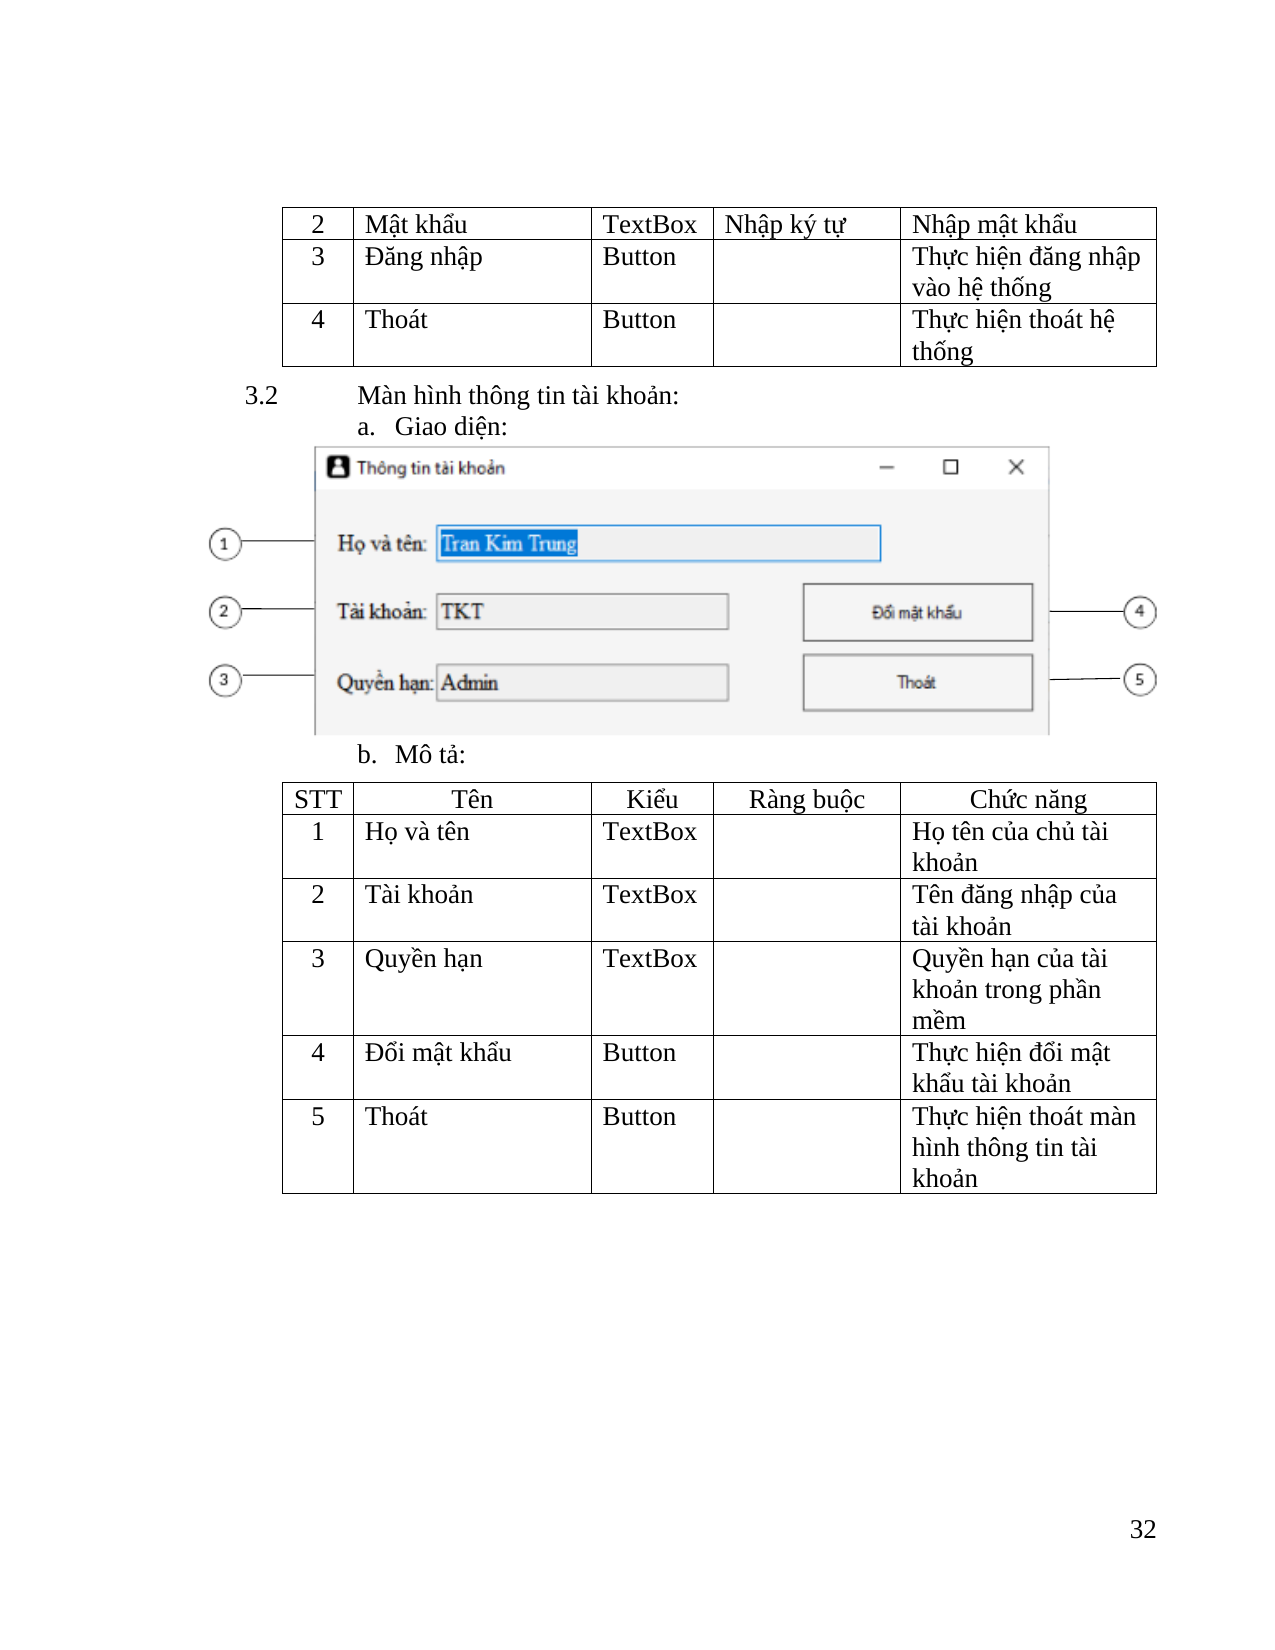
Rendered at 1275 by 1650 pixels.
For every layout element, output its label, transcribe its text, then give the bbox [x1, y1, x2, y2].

table_cell Thực hiện thoát màn hình thông tin tài khoản [901, 1100, 1156, 1193]
list Mô tả: [357, 612, 1156, 769]
table_cell Button [592, 1036, 713, 1099]
table_cell [714, 240, 900, 302]
table_cell Quyền hạn [354, 942, 591, 1035]
table_cell 2 [283, 879, 353, 941]
table_cell 3 [283, 240, 353, 302]
list Màn hình thông tin tài khoản: [244, 379, 1156, 411]
table_cell Đăng nhập [354, 240, 591, 302]
table_cell [714, 304, 900, 366]
table_cell Tài khoản [354, 879, 591, 941]
table_cell 1 [283, 815, 353, 878]
table_cell Button [592, 304, 713, 366]
table_cell TextBox [592, 208, 713, 239]
table_cell Button [592, 1100, 713, 1193]
table_cell Quyền hạn của tài khoản trong phần mềm [901, 942, 1156, 1035]
table_header Tên [354, 783, 591, 814]
table_cell [714, 942, 900, 1035]
table_cell Thực hiện thoát hệ thống [901, 304, 1156, 366]
list Giao diện: [357, 411, 1156, 442]
table_cell [714, 1100, 900, 1193]
table_cell Nhập mật khẩu [901, 208, 1156, 239]
table_cell 5 [283, 1100, 353, 1193]
table_cell Mật khẩu [354, 208, 591, 239]
list Mô tả: [357, 442, 1156, 610]
table_cell Tên đăng nhập của tài khoản [901, 879, 1156, 941]
table_cell Thoát [354, 304, 591, 366]
table_cell Thực hiện đăng nhập vào hệ thống [901, 240, 1156, 302]
table_cell Button [592, 240, 713, 302]
table_cell Thoát [354, 1100, 591, 1193]
table_cell [714, 1036, 900, 1099]
table_cell Nhập ký tự [714, 208, 900, 239]
table_header Kiểu [592, 783, 713, 814]
table_cell Họ và tên [354, 815, 591, 878]
table_cell Họ tên của chủ tài khoản [901, 815, 1156, 878]
table_cell TextBox [592, 942, 713, 1035]
table_header STT [283, 783, 353, 814]
table_cell TextBox [592, 879, 713, 941]
table_cell Thực hiện đổi mật khẩu tài khoản [901, 1036, 1156, 1099]
table_header Ràng buộc [714, 783, 900, 814]
table_cell TextBox [592, 815, 713, 878]
table_cell 4 [283, 304, 353, 366]
table_cell [714, 879, 900, 941]
table_header Chức năng [901, 783, 1156, 814]
table_cell 3 [283, 942, 353, 1035]
table_cell 2 [283, 208, 353, 239]
table_cell Đổi mật khẩu [354, 1036, 591, 1099]
table_cell [714, 815, 900, 878]
table_cell 4 [283, 1036, 353, 1099]
